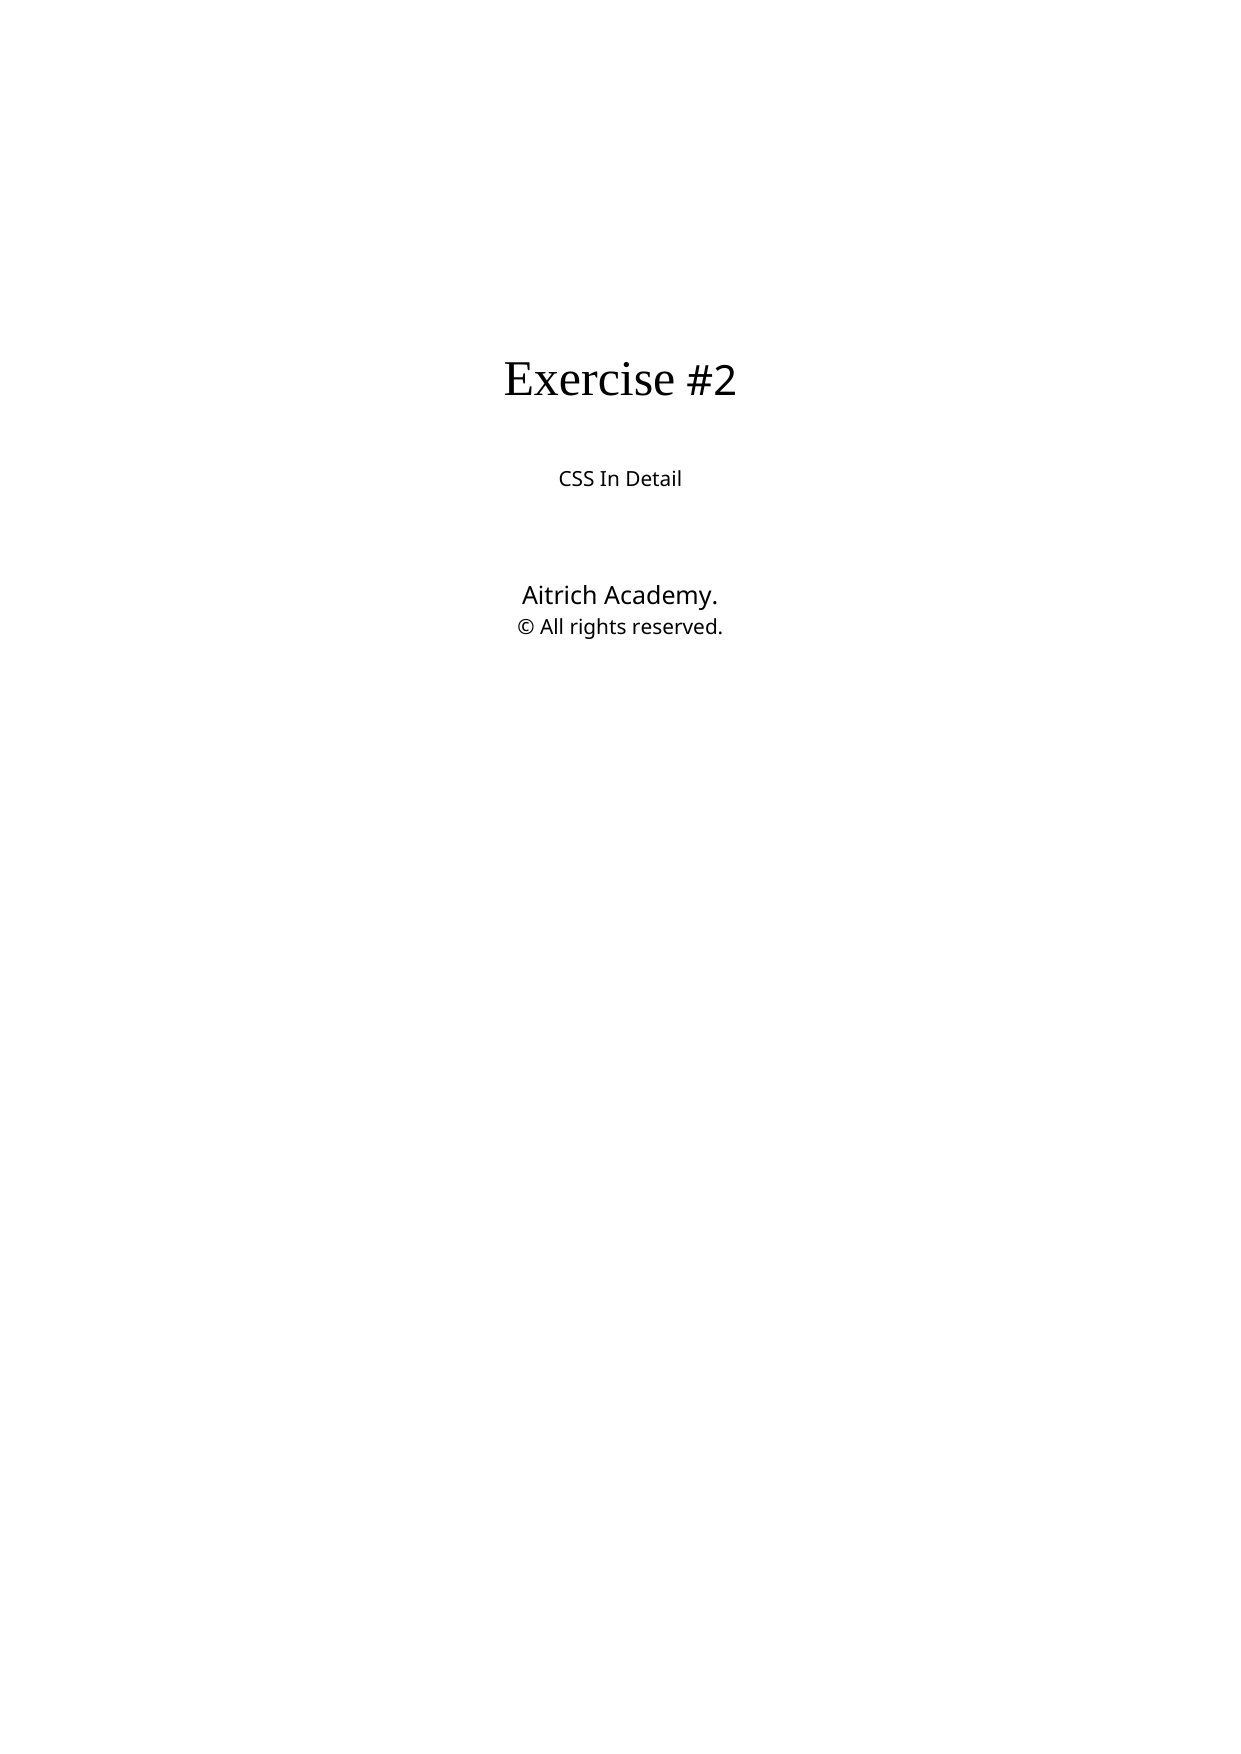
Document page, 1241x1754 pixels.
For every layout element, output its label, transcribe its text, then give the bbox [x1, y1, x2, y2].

text Exercise #2 [187, 348, 1053, 407]
text Aitrich Academy. [187, 578, 1053, 612]
text CSS In Detail [187, 464, 1053, 492]
text © All rights reserved. [187, 612, 1053, 640]
